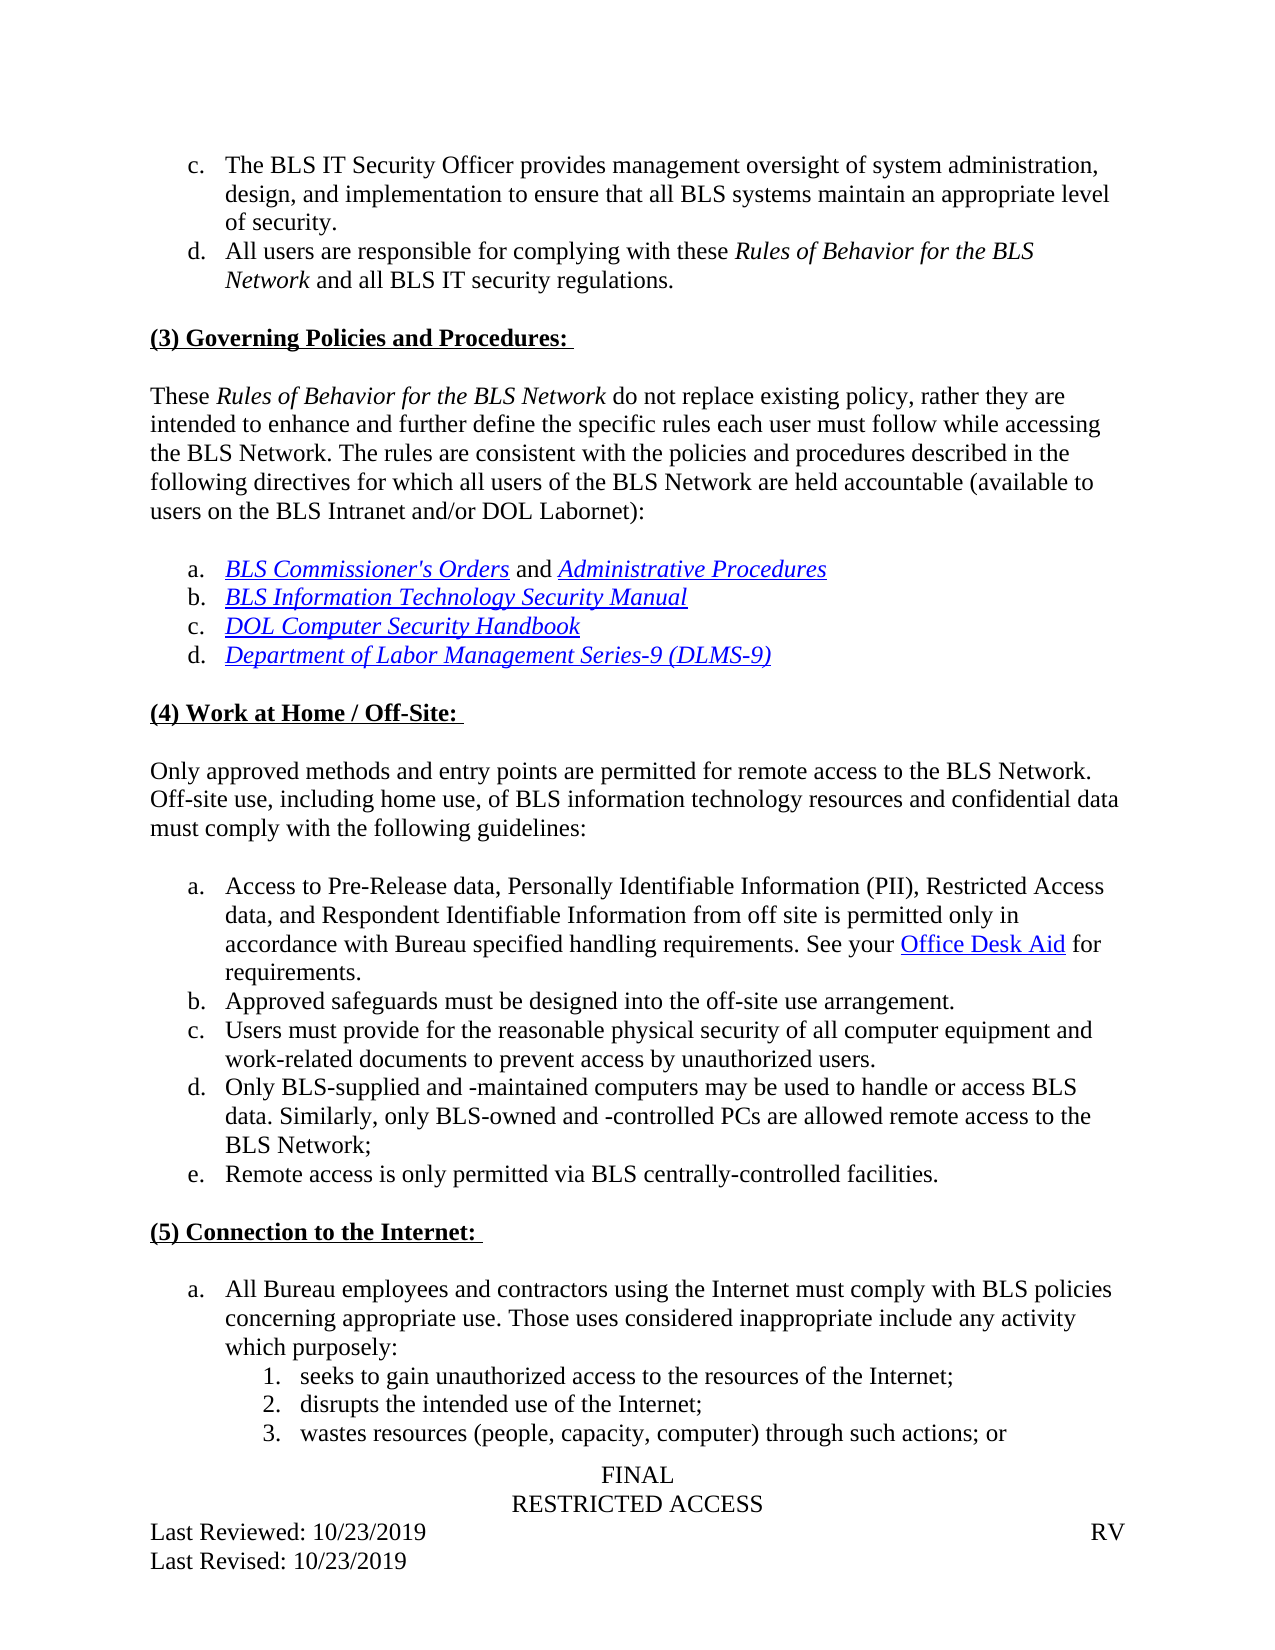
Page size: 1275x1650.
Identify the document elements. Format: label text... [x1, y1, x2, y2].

list The BLS IT Security Officer provides management oversight of system administration, design, and implementation to ensure that all BLS systems maintain an appropriate level of security. [187, 150, 1125, 236]
list Approved safeguards must be designed into the off-site use arrangement. [187, 986, 1125, 1015]
text Only approved methods and entry points are permitted for remote access to the BLS Network. Off-site use, including home use, of BLS information technology resources and confidential data must comply with the following guidelines: [150, 756, 1125, 842]
text (4) Work at Home / Off-Site: [150, 698, 1125, 727]
list DOL Computer Security Handbook [187, 611, 1125, 640]
list disrupts the intended use of the Internet; [262, 1389, 1125, 1418]
list Only BLS-supplied and -maintained computers may be used to handle or access BLS data. Similarly, only BLS-owned and -controlled PCs are allowed remote access to the BLS Network; [187, 1072, 1125, 1159]
list BLS Commissioner's Orders and Administrative Procedures [187, 554, 1125, 582]
list wastes resources (people, capacity, computer) through such actions; or [262, 1418, 1125, 1447]
text These Rules of Behavior for the BLS Network do not replace existing policy, rather they are intended to enhance and further define the specific rules each user must follow while accessing the BLS Network. The rules are consistent with the policies and procedures described in the following directives for which all users of the BLS Network are held accountable (available to users on the BLS Intranet and/or DOL Labornet): [150, 381, 1125, 524]
list Remote access is only permitted via BLS centrally-controlled facilities. [187, 1159, 1125, 1187]
text (5) Connection to the Internet: [150, 1217, 1125, 1245]
list All users are responsible for complying with these Rules of Behavior for the BLS Network and all BLS IT security regulations. [187, 236, 1125, 294]
list BLS Information Technology Security Manual [187, 582, 1125, 611]
list Users must provide for the reasonable physical security of all computer equipment and work-related documents to prevent access by unauthorized users. [187, 1015, 1125, 1072]
list All Bureau employees and contractors using the Internet must comply with BLS policies concerning appropriate use. Those uses considered inappropriate include any activity which purposely: [187, 1274, 1125, 1361]
text (3) Governing Policies and Procedures: [150, 323, 1125, 352]
list seeks to gain unauthorized access to the resources of the Internet; [262, 1361, 1125, 1389]
list Access to Pre-Release data, Personally Identifiable Information (PII), Restricted Access data, and Respondent Identifiable Information from off site is permitted only in accordance with Bureau specified handling requirements. See your Office Desk Aid for requirements. [187, 871, 1125, 986]
list Department of Labor Management Series-9 (DLMS-9) [187, 640, 1125, 669]
